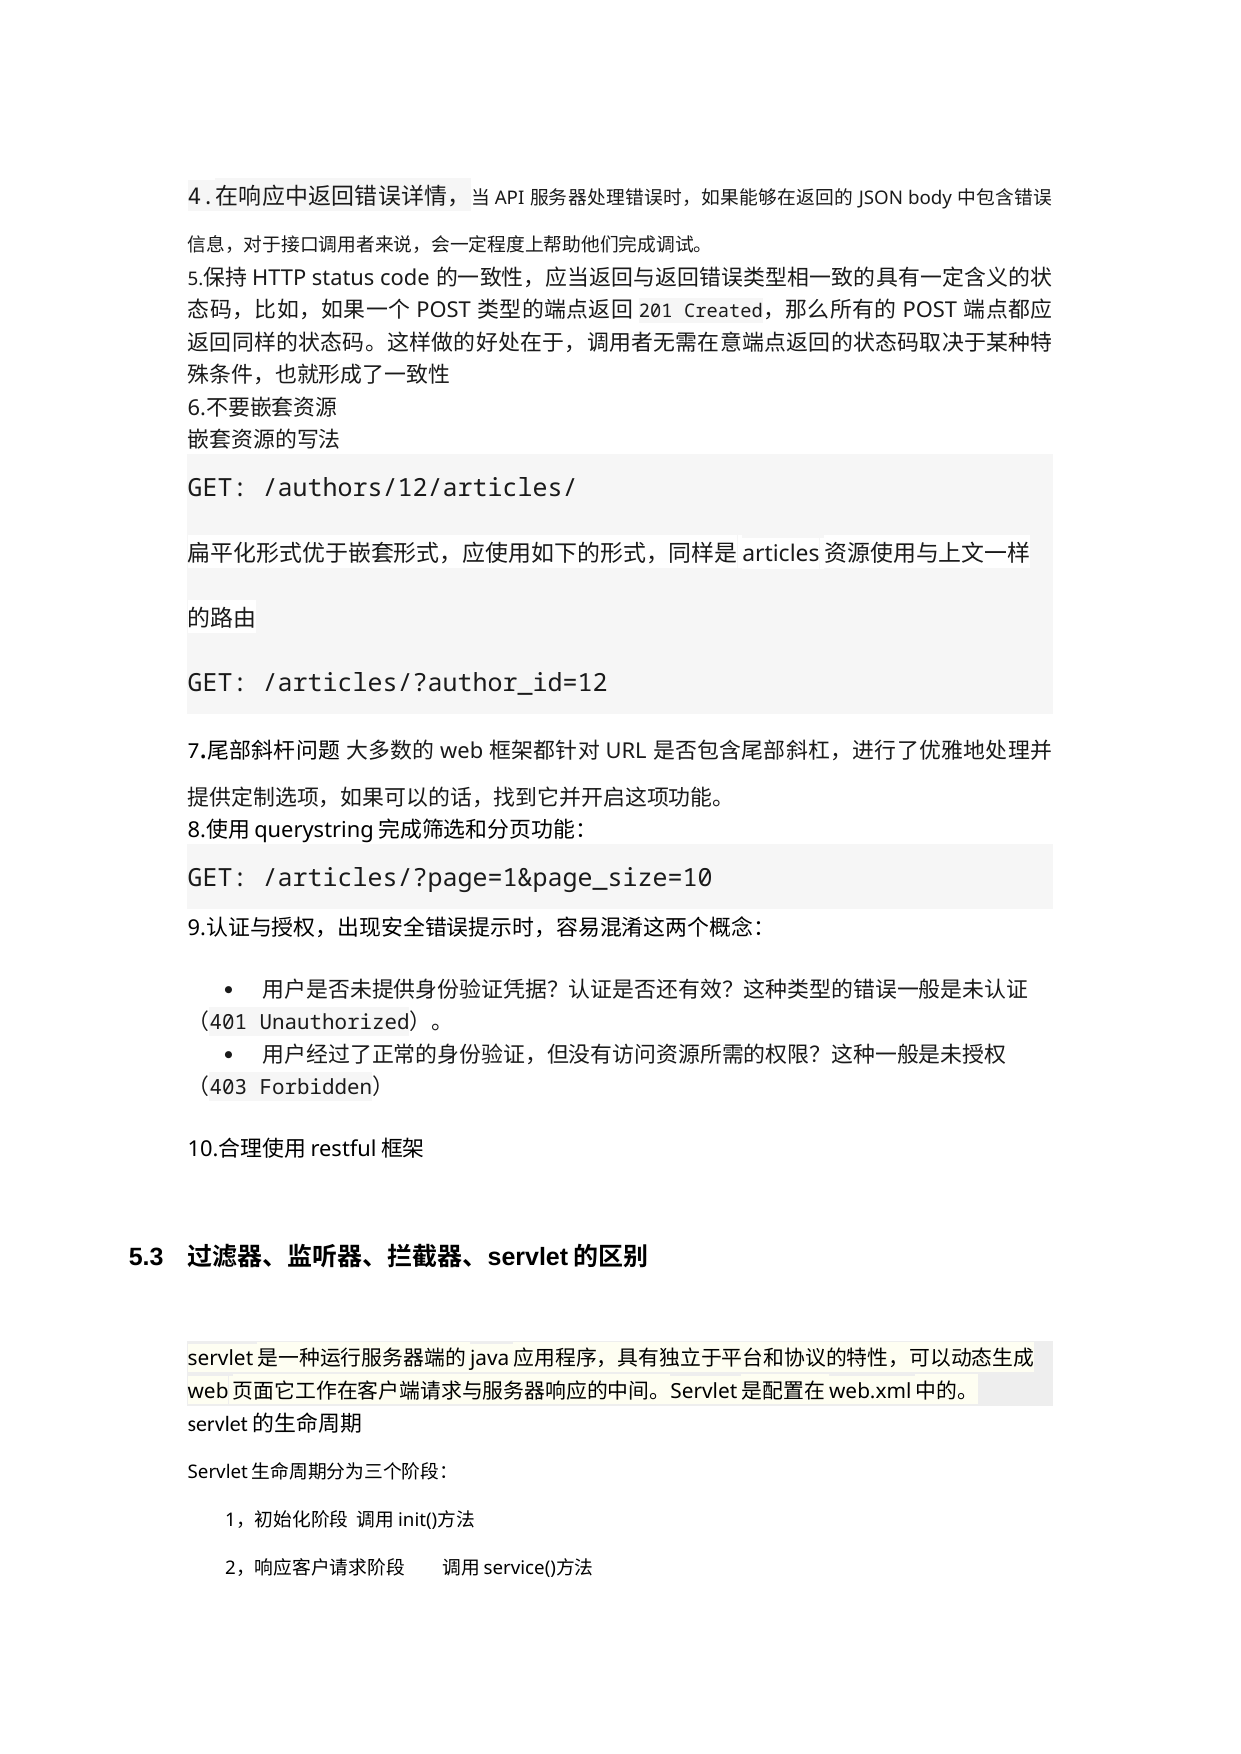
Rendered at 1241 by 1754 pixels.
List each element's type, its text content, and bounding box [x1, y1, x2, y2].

text GET: /articles/?author_id=12 [187, 649, 1053, 714]
text 扁平化形式优于嵌套形式，应使用如下的形式，同样是articles资源使用与上文一样的路由 [187, 519, 1053, 649]
text servlet是一种运行服务器端的java应用程序，具有独立于平台和协议的特性，可以动态生成web页面它工作在客户端请求与服务器响应的中间。Servlet是配置在web.xml中的。 [187, 1341, 1053, 1406]
text 2，响应客户请求阶段 调用service()方法 [187, 1550, 1053, 1582]
list 用户是否未提供身份验证凭据？认证是否还有效？这种类型的错误一般是未认证（401 Unauthorized）。 [187, 971, 1053, 1036]
text 9.认证与授权，出现安全错误提示时，容易混淆这两个概念： [187, 909, 1053, 942]
text GET: /articles/?page=1&page_size=10 [187, 844, 1053, 909]
text 8.使用querystring完成筛选和分页功能： [187, 812, 1053, 844]
subtitle 过滤器、监听器、拦截器、servlet的区别 [128, 1222, 1053, 1287]
text 10.合理使用restful框架 [187, 1130, 1053, 1163]
text 嵌套资源的写法 [187, 422, 1053, 454]
text Servlet生命周期分为三个阶段： [187, 1454, 1053, 1486]
text servlet的生命周期 [187, 1406, 1053, 1438]
text 6.不要嵌套资源 [187, 389, 1053, 422]
text 4.在响应中返回错误详情，当 API 服务器处理错误时，如果能够在返回的 JSON body 中包含错误信息，对于接口调用者来说，会一定程度上帮助他们完成调试。 [187, 162, 1053, 259]
text 1，初始化阶段 调用init()方法 [187, 1502, 1053, 1534]
text GET: /authors/12/articles/ [187, 454, 1053, 519]
text 7.尾部斜杆问题 大多数的 web 框架都针对 URL 是否包含尾部斜杠，进行了优雅地处理并提供定制选项，如果可以的话，找到它并开启这项功能。 [187, 714, 1053, 812]
text 5.保持HTTP status code 的一致性，应当返回与返回错误类型相一致的具有一定含义的状态码，比如，如果一个 POST 类型的端点返回 201 Created，那么所有的 POST 端点都应返回同样的状态码。这样做的好处在于，调用者无需在意端点返回的状态码取决于某种特殊条件，也就形成了一致性 [187, 259, 1053, 389]
list 用户经过了正常的身份验证，但没有访问资源所需的权限？这种一般是未授权（403 Forbidden） [187, 1036, 1053, 1101]
